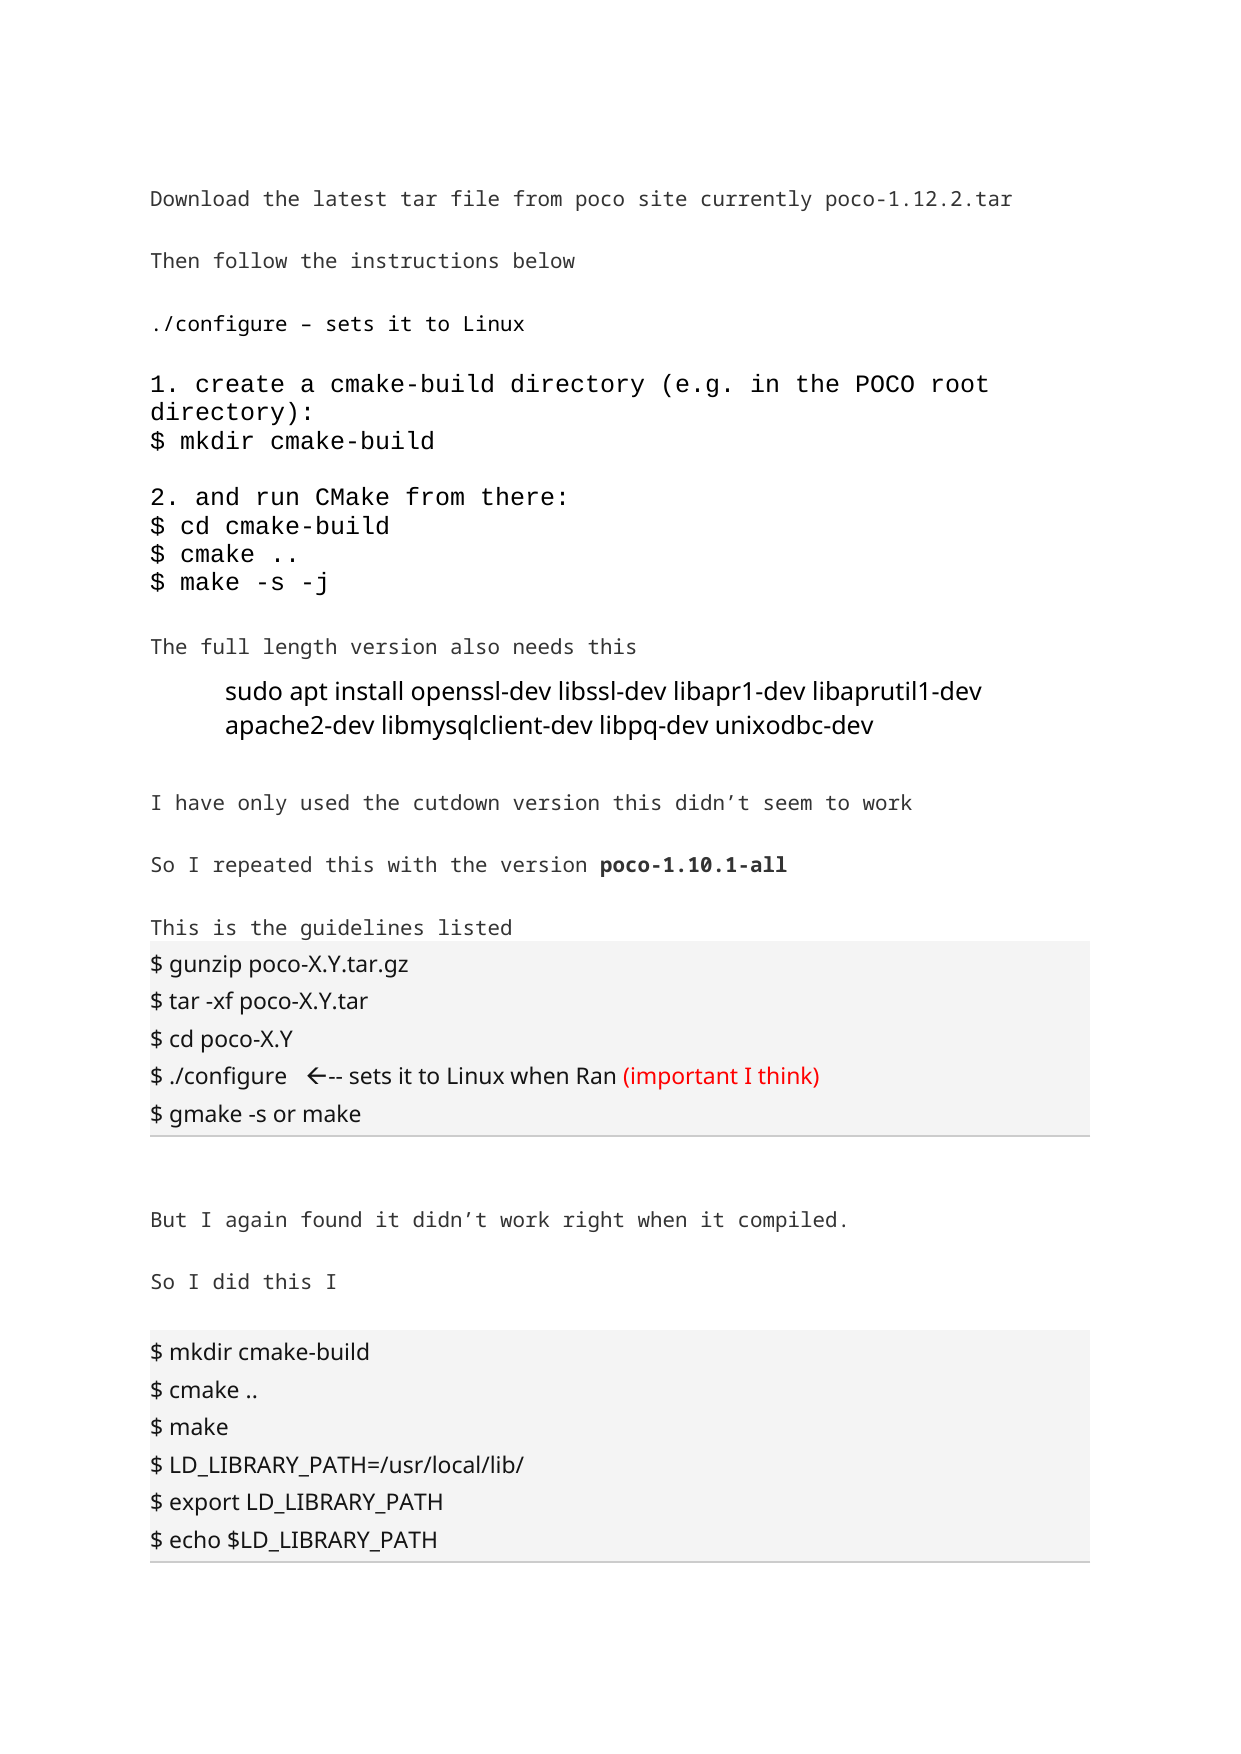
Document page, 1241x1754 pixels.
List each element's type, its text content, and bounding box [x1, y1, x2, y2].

text $ cd poco-X.Y [150, 1016, 1090, 1054]
text $ gmake -s or make [150, 1091, 1090, 1135]
text $ make -s -j [150, 570, 1090, 598]
text So I repeated this with the version poco-1.10.1-all [150, 850, 1090, 879]
text $ cmake .. [150, 542, 1090, 570]
text $ echo $LD_LIBRARY_PATH [150, 1517, 1090, 1561]
text But I again found it didn’t work right when it compiled. [150, 1205, 1090, 1233]
text Then follow the instructions below [150, 247, 1090, 275]
text 1. create a cmake-build directory (e.g. in the POCO root directory): [150, 372, 1090, 428]
text The full length version also needs this [150, 632, 1090, 661]
text Download the latest tar file from poco site currently poco-1.12.2.tar [150, 184, 1090, 212]
text sudo apt install openssl-dev libssl-dev libapr1-dev libaprutil1-dev apache2-dev libmysqlclient-dev libpq-dev unixodbc-dev [225, 673, 1090, 741]
text ./configure – sets it to Linux [150, 309, 1090, 337]
text 2. and run CMake from there: [150, 485, 1090, 513]
text $ make [150, 1405, 1090, 1442]
text I have only used the cutdown version this didn’t seem to work [150, 788, 1090, 816]
text $ cd cmake-build [150, 513, 1090, 542]
text $ tar -xf poco-X.Y.tar [150, 979, 1090, 1016]
text $ gunzip poco-X.Y.tar.gz [150, 941, 1090, 979]
text So I did this I [150, 1267, 1090, 1296]
text $ mkdir cmake-build [150, 428, 1090, 457]
text This is the guidelines listed [150, 913, 1090, 941]
text $ ./configure -- sets it to Linux when Ran (important I think) [150, 1054, 1090, 1091]
text $ mkdir cmake-build [150, 1330, 1090, 1367]
text $ LD_LIBRARY_PATH=/usr/local/lib/ [150, 1442, 1090, 1480]
text $ cmake .. [150, 1367, 1090, 1405]
text $ export LD_LIBRARY_PATH [150, 1480, 1090, 1517]
